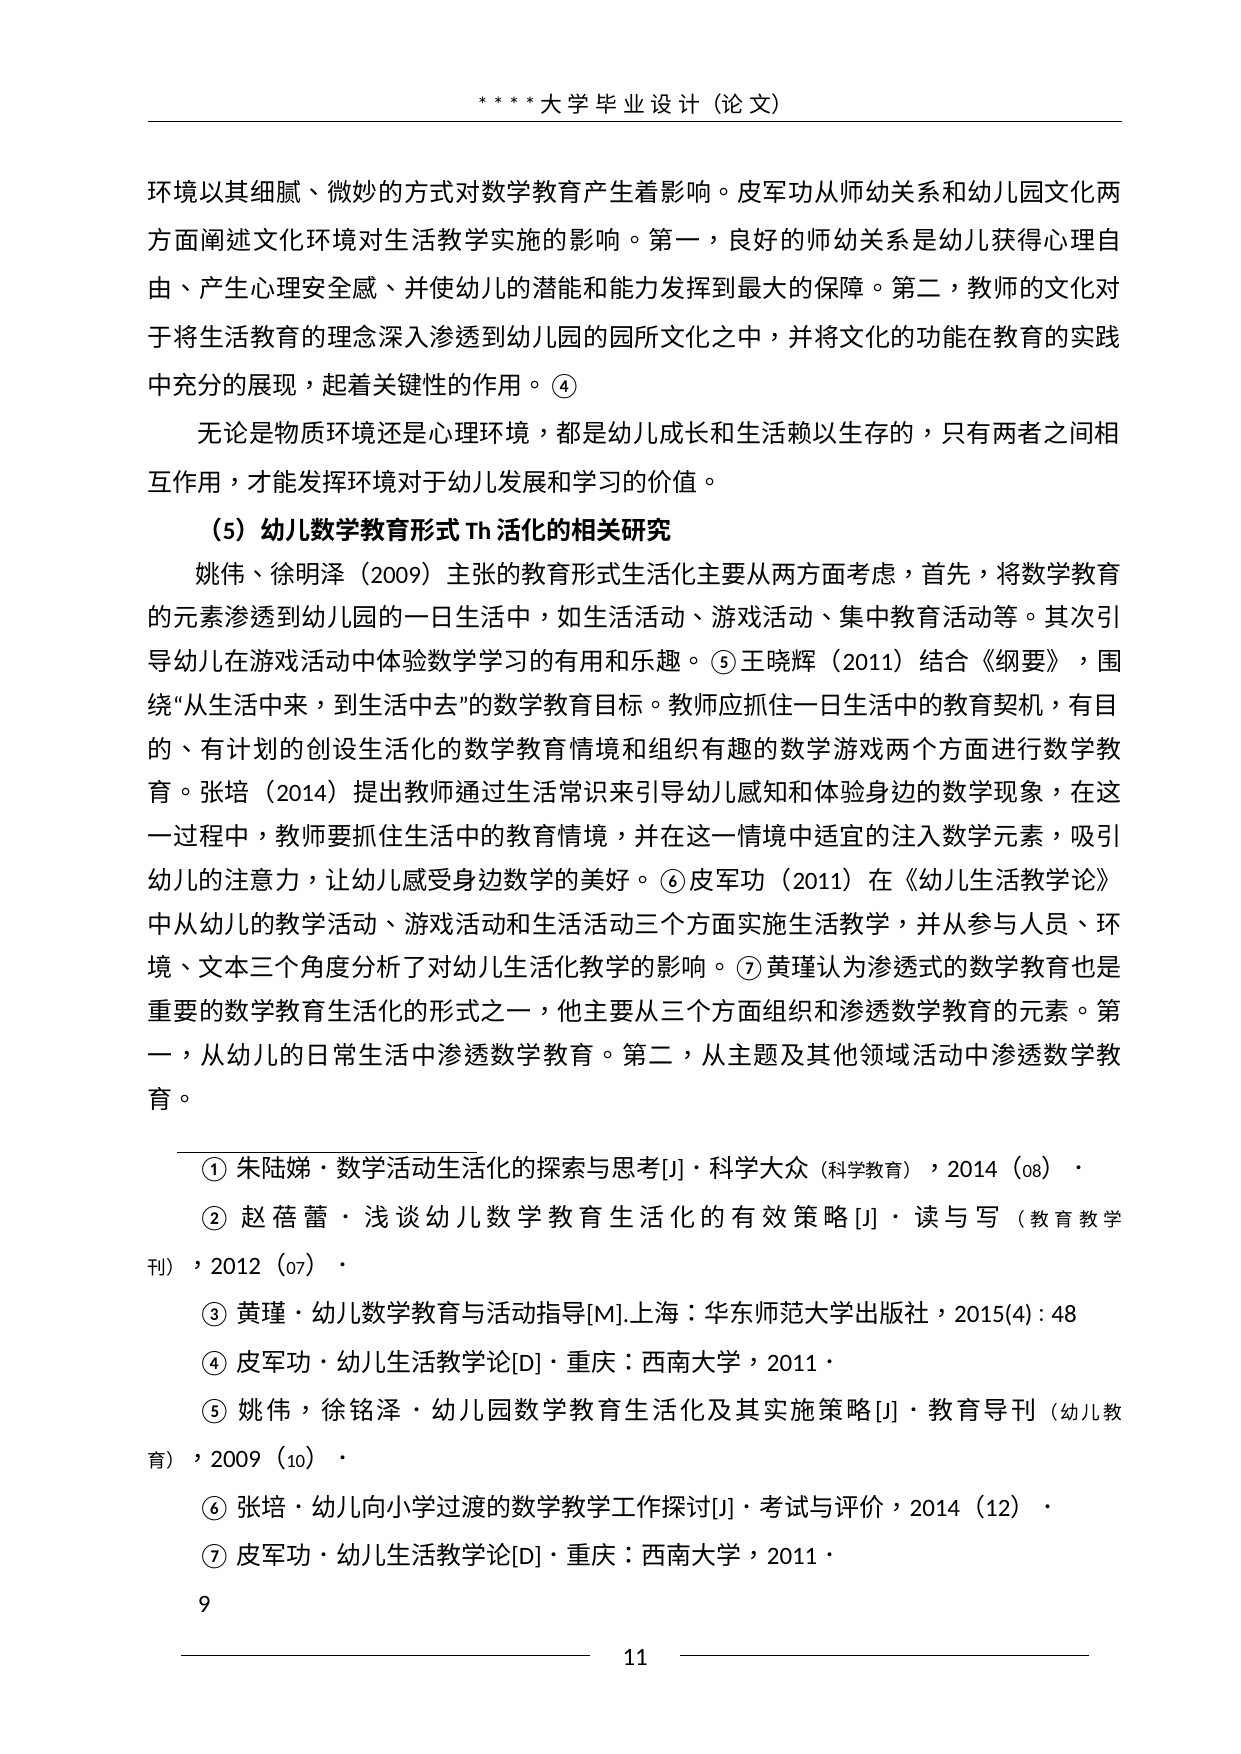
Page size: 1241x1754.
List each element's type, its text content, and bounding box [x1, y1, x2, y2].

text 无论是物质环境还是心理环境，都是幼儿成长和生活赖以生存的，只有两者之间相互作用，才能发挥环境对于幼儿发展和学习的价值。 [148, 401, 1122, 497]
text ④皮军功．幼儿生活教学论[D]．重庆：西南大学，2011． [148, 1329, 1122, 1377]
text ⑦皮军功．幼儿生活教学论[D]．重庆：西南大学，2011． [148, 1522, 1122, 1571]
text 9 [148, 1571, 1122, 1619]
text ⑤姚伟，徐铭泽．幼儿园数学教育生活化及其实施策略[J]．教育导刊（幼儿教育），2009（10）． [148, 1377, 1122, 1474]
text ⑥张培．幼儿向小学过渡的数学教学工作探讨[J]．考试与评价，2014（12）． [148, 1474, 1122, 1522]
text ①朱陆娣．数学活动生活化的探索与思考[J]．科学大众（科学教育），2014（08）． [148, 1114, 1122, 1184]
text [148, 159, 1122, 401]
text ②赵蓓蕾．浅谈幼儿数学教育生活化的有效策略[J]．读与写（教育教学刊），2012（07）． [148, 1184, 1122, 1281]
text ③黄瑾．幼儿数学教育与活动指导[M].上海：华东师范大学出版社，2015(4)：48 [148, 1281, 1122, 1329]
text （5）幼儿数学教育形式Th活化的相关研究 [148, 497, 1122, 546]
text 姚伟、徐明泽（2009）主张的教育形式生活化主要从两方面考虑，首先，将数学教育的元素渗透到幼儿园的一日生活中，如生活活动、游戏活动、集中教育活动等。其次引导幼儿在游戏活动中体验数学学习的有用和乐趣。⑤王晓辉（2011）结合《纲要》，围绕“从生活中来，到生活中去”的数学教育目标。教师应抓住一日生活中的教育契机，有目的、有计划的创设生活化的数学教育情境和组织有趣的数学游戏两个方面进行数学教育。张培（2014）提出教师通过生活常识来引导幼儿感知和体验身边的数学现象，在这一过程中，教师要抓住生活中的教育情境，并在这一情境中适宜的注入数学元素，吸引幼儿的注意力，让幼儿感受身边数学的美好。⑥皮军功（2011）在《幼儿生活教学论》中从幼儿的教学活动、游戏活动和生活活动三个方面实施生活教学，并从参与人员、环境、文本三个角度分析了对幼儿生活化教学的影响。⑦黄瑾认为渗透式的数学教育也是重要的数学教育生活化的形式之一，他主要从三个方面组织和渗透数学教育的元素。第一，从幼儿的日常生活中渗透数学教育。第二，从主题及其他领域活动中渗透数学教育。 [148, 546, 1122, 1114]
